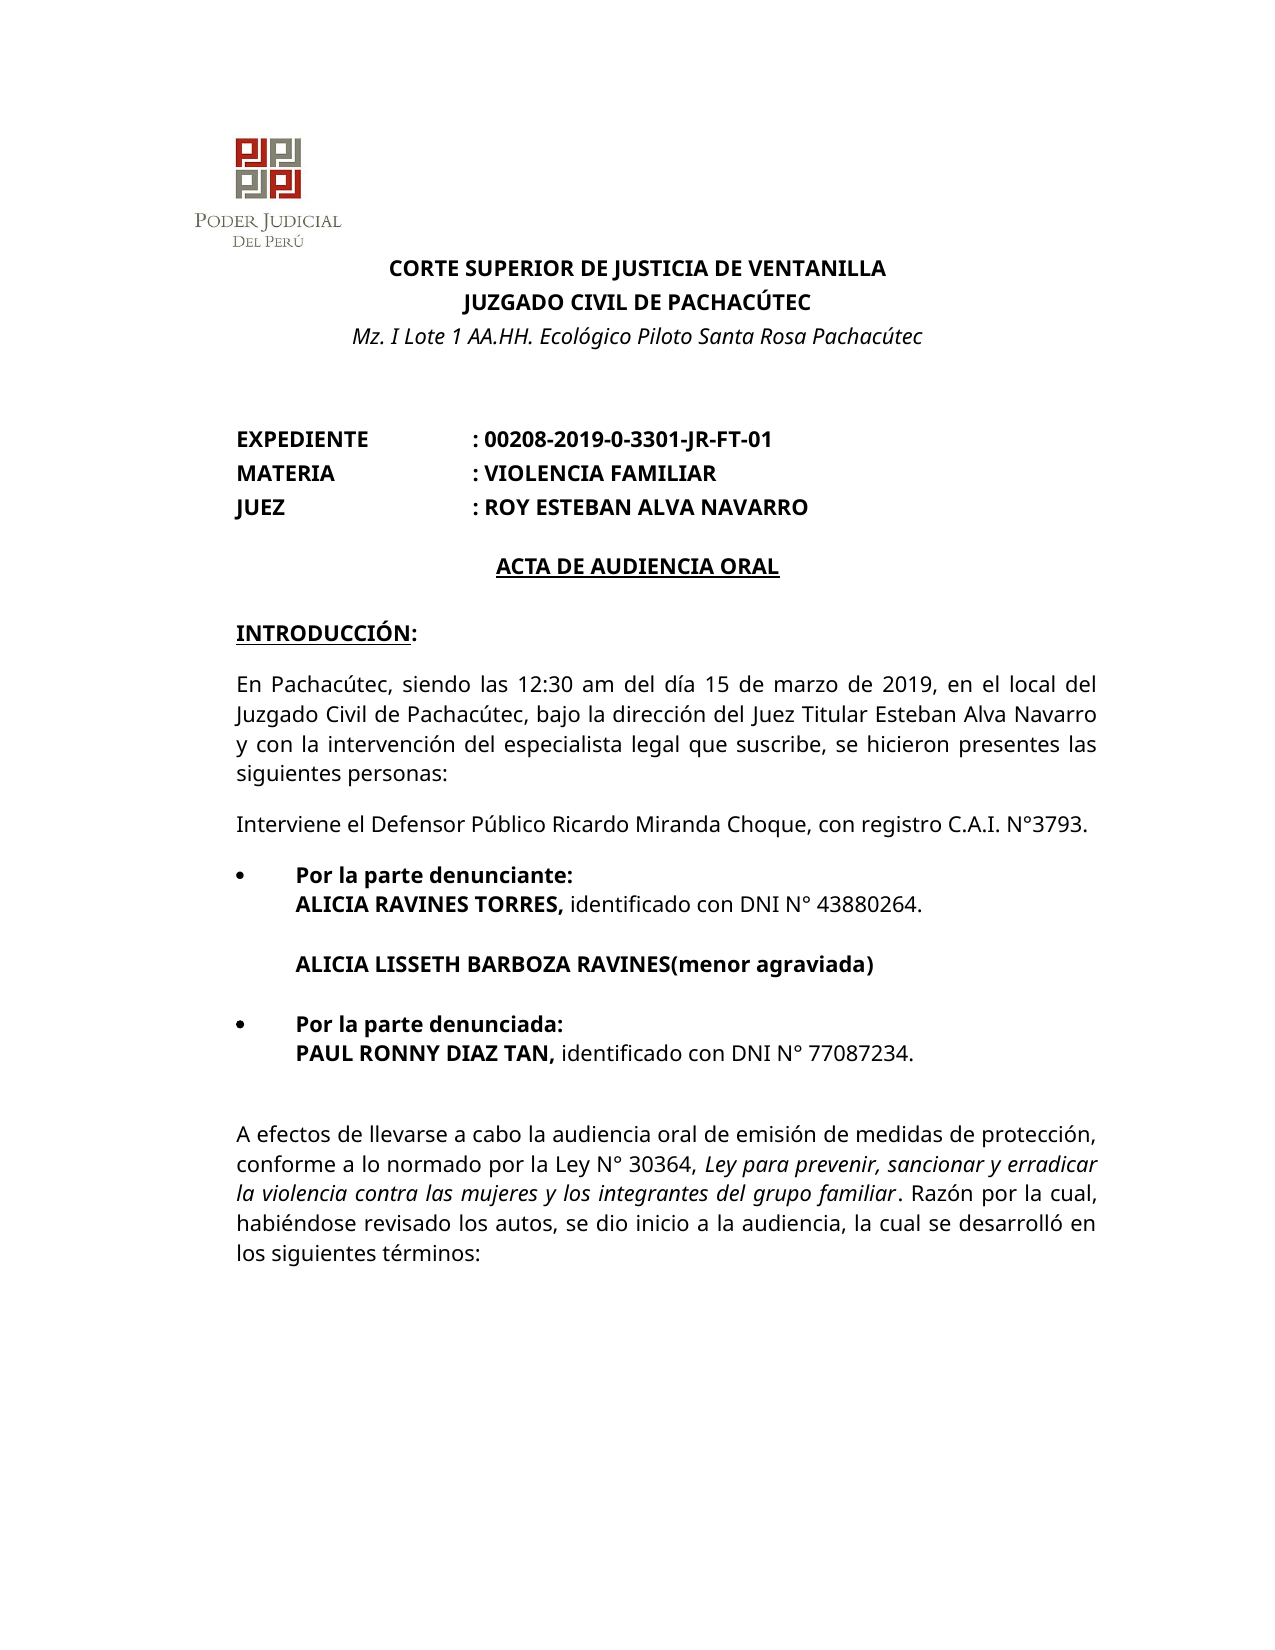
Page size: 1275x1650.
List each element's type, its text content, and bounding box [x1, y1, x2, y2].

picture [193, 135, 344, 148]
list Por la parte denunciada: [236, 1008, 1098, 1038]
text Mz. I Lote 1 AA.HH. Ecológico Piloto Santa Rosa Pachacútec [177, 321, 1098, 351]
text En Pachacútec, siendo las 12:30 am del día 15 de marzo de 2019, en el local del Juzgado Civil de Pachacútec, bajo la dirección del Juez Titular Esteban Alva Navarro y con la intervención del especialista legal que suscribe, se hicieron presentes las siguientes personas: [236, 669, 1098, 788]
text JUEZ : ROY ESTEBAN ALVA NAVARRO [236, 492, 1098, 522]
text A efectos de llevarse a cabo la audiencia oral de emisión de medidas de protección, conforme a lo normado por la Ley N° 30364, Ley para prevenir, sancionar y erradicar la violencia contra las mujeres y los integrantes del grupo familiar. Razón por la cual, habiéndose revisado los autos, se dio inicio a la audiencia, la cual se desarrolló en los siguientes términos: [236, 1119, 1098, 1268]
text MATERIA : VIOLENCIA FAMILIAR [236, 458, 1098, 487]
text JUZGADO CIVIL DE PACHACÚTEC [177, 287, 1098, 317]
text Interviene el Defensor Público Ricardo Miranda Choque, con registro C.A.I. N°3793. [236, 809, 1098, 839]
list ALICIA RAVINES TORRES, identificado con DNI N° 43880264. [295, 889, 1098, 919]
text EXPEDIENTE : 00208-2019-0-3301-JR-FT-01 [236, 423, 1098, 453]
list Por la parte denunciante: [236, 859, 1098, 889]
title ACTA DE AUDIENCIA ORAL [177, 551, 1098, 581]
list ALICIA LISSETH BARBOZA RAVINES(menor agraviada) [295, 949, 1098, 979]
list PAUL RONNY DIAZ TAN, identificado con DNI N° 77087234. [295, 1038, 1098, 1068]
subtitle INTRODUCCIÓN: [236, 618, 1098, 648]
text CORTE SUPERIOR DE JUSTICIA DE VENTANILLA [177, 148, 1098, 282]
